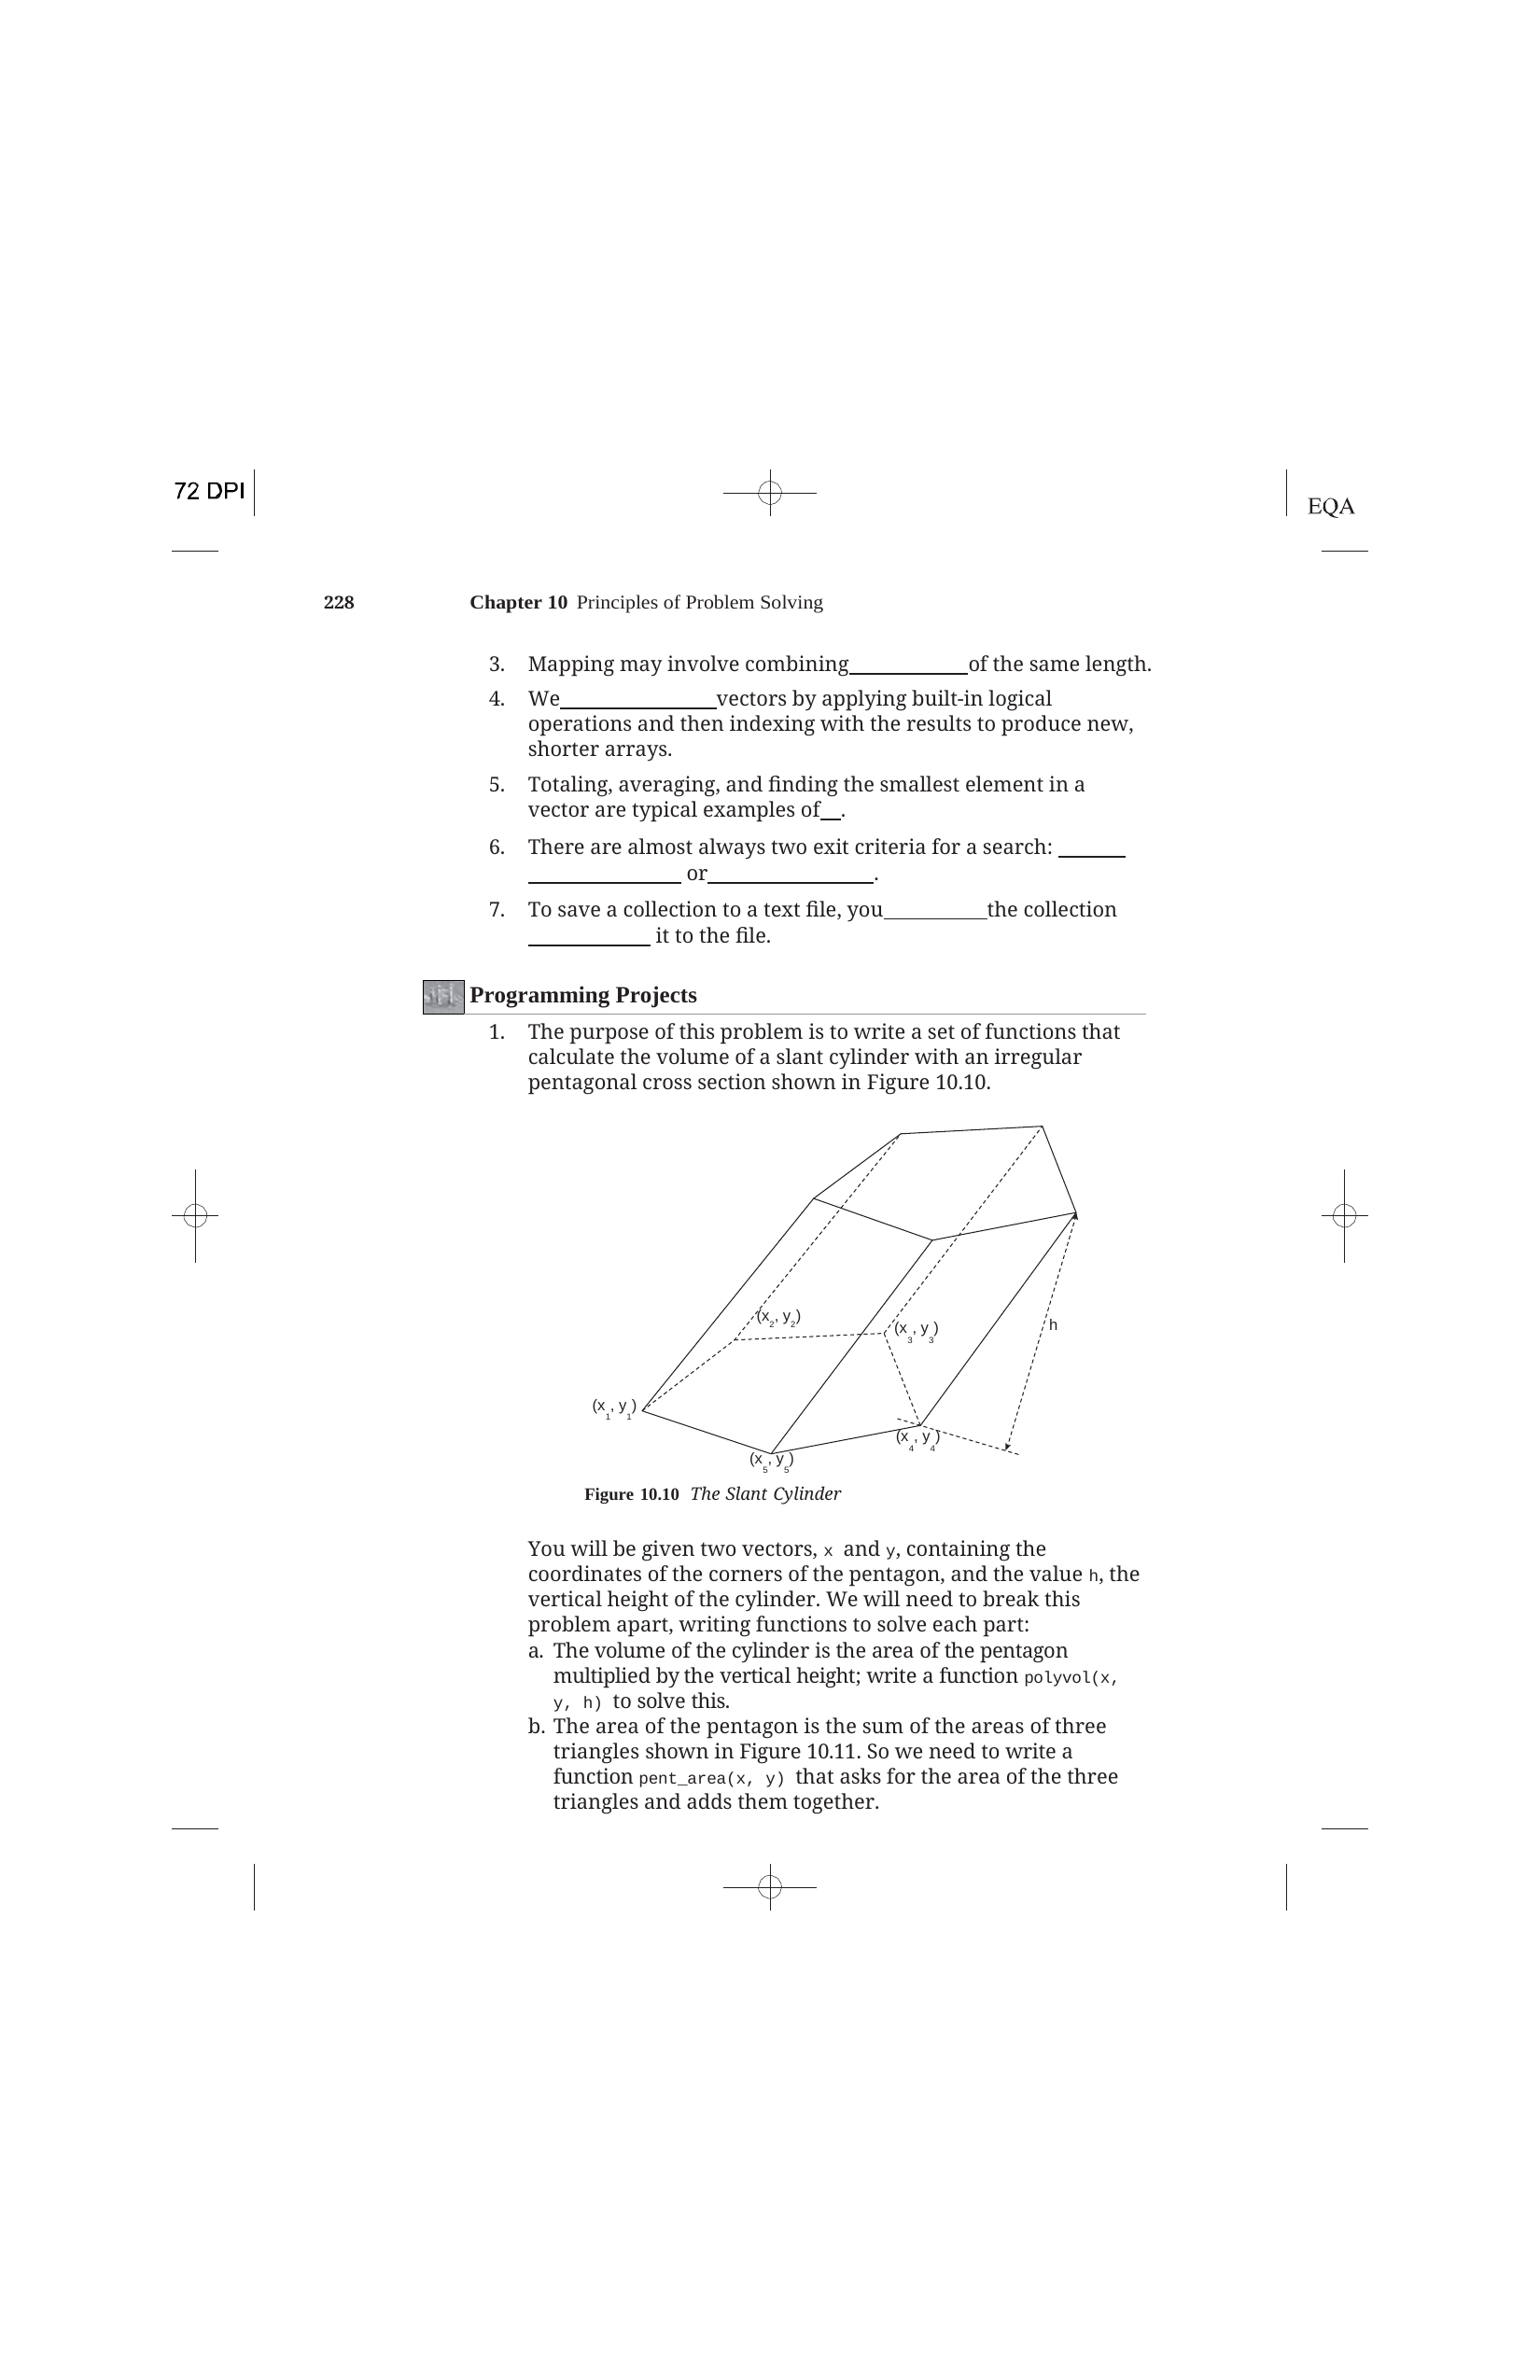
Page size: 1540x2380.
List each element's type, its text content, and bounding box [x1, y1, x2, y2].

list The area of the pentagon is the sum of the areas of three triangles shown in Figure 10.11. So we need to write a function pent_area(x, y) that asks for the area of the three triangles and adds them together. [528, 1714, 1124, 1814]
text 2 2 (x , y ) h [769, 1323, 1379, 1337]
list There are almost always two exit criteria for a search: [488, 833, 1379, 861]
list To save a collection to a text file, you the collection [488, 895, 1379, 922]
text Figure 10.10 The Slant Cylinder [161, 1481, 1264, 1505]
list Mapping may involve combining of the same length. [488, 650, 1379, 677]
text (x , y ) [385, 1400, 844, 1413]
text You will be given two vectors, x and y, containing the coordinates of the corners of the pentagon, and the value h, the vertical height of the cylinder. We will need to break this problem apart, writing functions to solve each part: [528, 1536, 1145, 1637]
text 228 Chapter 10 Principles of Problem Solving [324, 590, 1379, 614]
text or . [528, 861, 1379, 886]
text it to the file. [528, 922, 1379, 948]
picture [424, 981, 464, 1014]
text (x , y ) [651, 1453, 892, 1466]
list The purpose of this problem is to write a set of functions that calculate the volume of a slant cylinder with an irregular pentagonal cross section shown in Figure 10.10. [488, 1019, 1146, 1095]
list We vectors by applying built-in logical operations and then indexing with the results to produce new, shorter arrays. [488, 686, 1138, 762]
list The volume of the cylinder is the area of the pentagon multiplied by the vertical height; write a function polyvol(x, y, h) to solve this. [528, 1637, 1141, 1714]
subtitle Programming Projects [469, 981, 1379, 1007]
list Totaling, averaging, and finding the smallest element in a vector are typical examples of . [488, 771, 1142, 822]
